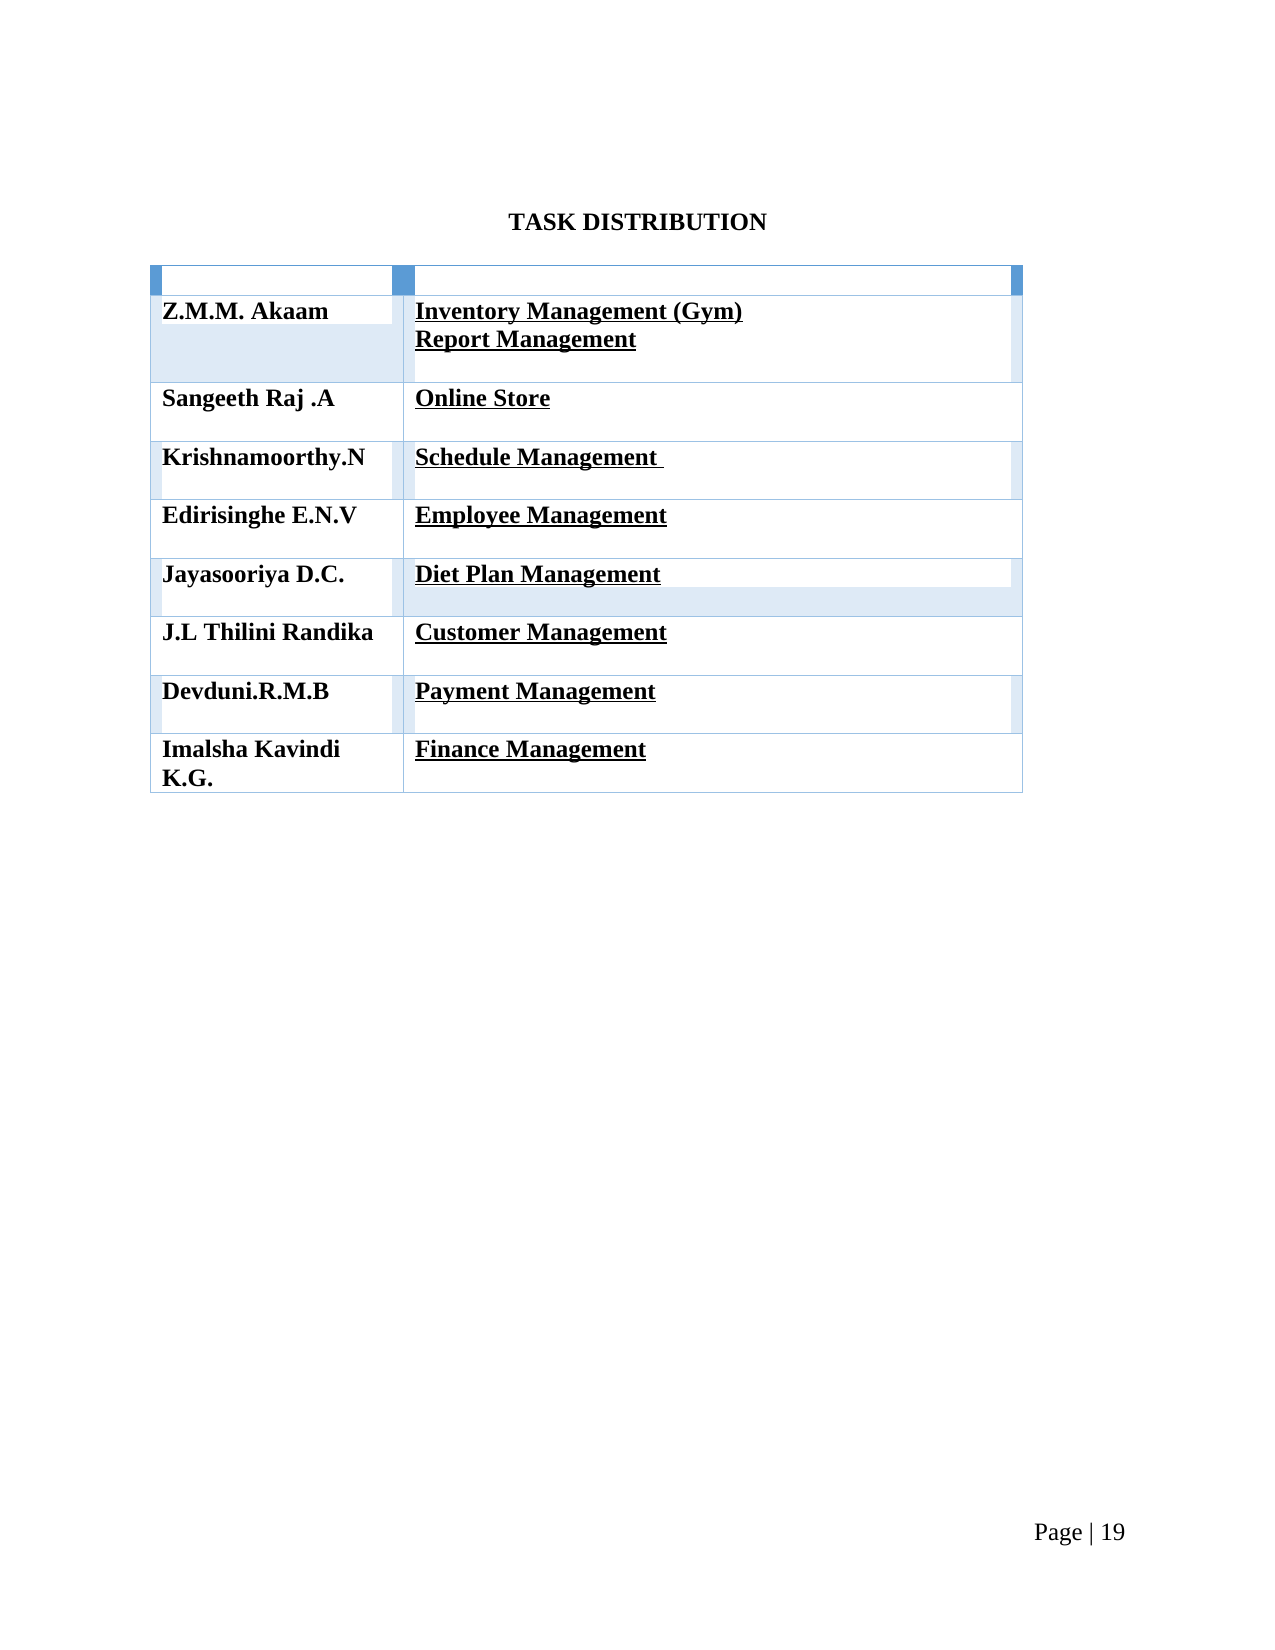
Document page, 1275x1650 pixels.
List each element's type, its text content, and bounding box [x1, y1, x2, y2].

table_cell Z.M.M. Akaam [151, 296, 403, 382]
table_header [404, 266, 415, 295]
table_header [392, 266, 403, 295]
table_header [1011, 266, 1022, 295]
text TASK DISTRIBUTION [150, 207, 1125, 236]
table_cell Diet Plan Management [404, 559, 1022, 616]
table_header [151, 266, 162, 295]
